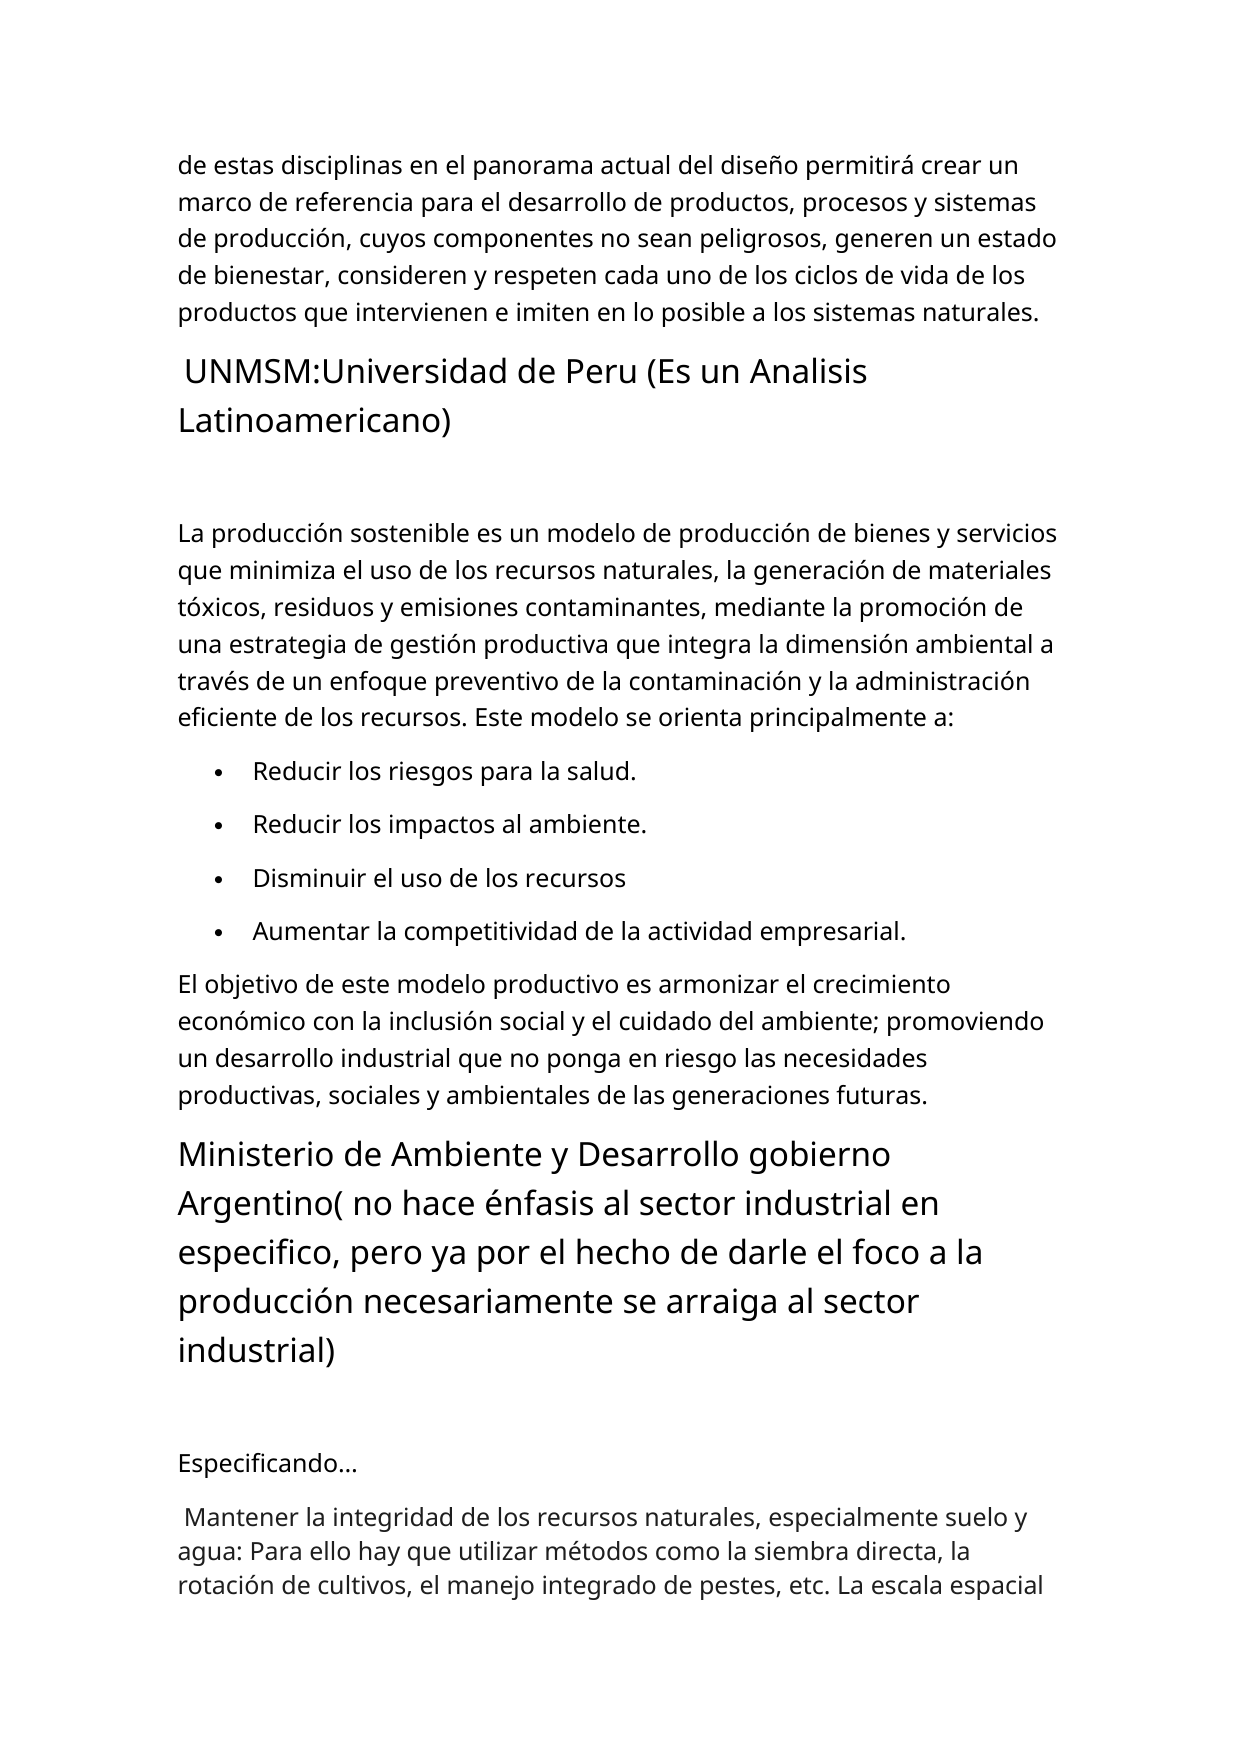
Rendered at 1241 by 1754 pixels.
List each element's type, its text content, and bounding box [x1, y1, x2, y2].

text El objetivo de este modelo productivo es armonizar el crecimiento económico con la inclusión social y el cuidado del ambiente; promoviendo un desarrollo industrial que no ponga en riesgo las necesidades productivas, sociales y ambientales de las generaciones futuras. [177, 967, 1063, 1112]
list Reducir los impactos al ambiente. [215, 807, 1063, 841]
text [177, 148, 1063, 329]
text Ministerio de Ambiente y Desarrollo gobierno Argentino( no hace énfasis al sector industrial en especifico, pero ya por el hecho de darle el foco a la producción necesariamente se arraiga al sector industrial) [177, 1131, 1063, 1372]
text Especificando… [177, 1446, 1063, 1480]
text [177, 1499, 1063, 1601]
list Aumentar la competitividad de la actividad empresarial. [215, 914, 1063, 948]
list Disminuir el uso de los recursos [215, 860, 1063, 894]
list Reducir los riesgos para la salud. [215, 753, 1063, 787]
text La producción sostenible es un modelo de producción de bienes y servicios que minimiza el uso de los recursos naturales, la generación de materiales tóxicos, residuos y emisiones contaminantes, mediante la promoción de una estrategia de gestión productiva que integra la dimensión ambiental a través de un enfoque preventivo de la contaminación y la administración eficiente de los recursos. Este modelo se orienta principalmente a: [177, 516, 1063, 734]
text UNMSM:Universidad de Peru (Es un Analisis Latinoamericano) [177, 348, 1063, 442]
